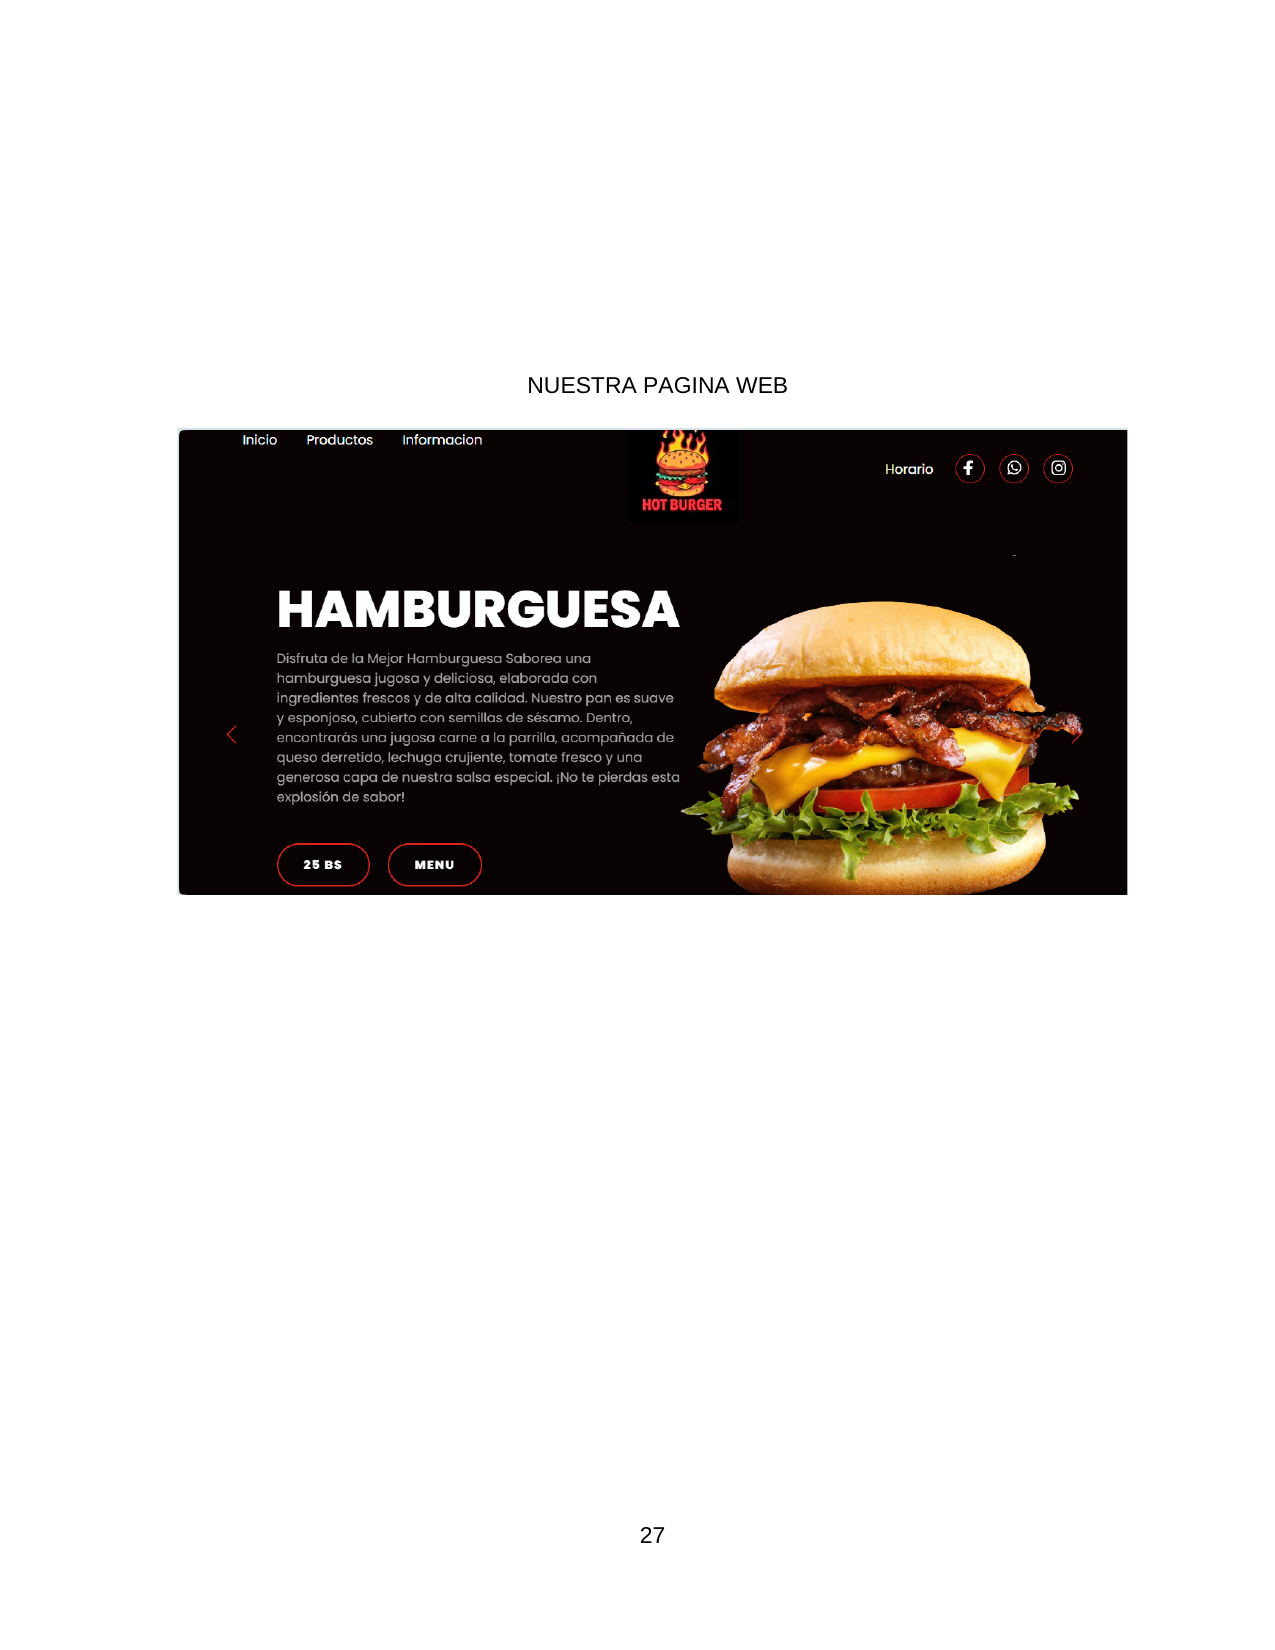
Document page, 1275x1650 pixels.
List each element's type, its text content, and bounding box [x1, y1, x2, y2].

text NUESTRA PAGINA WEB [177, 372, 1127, 399]
picture [177, 428, 1128, 895]
